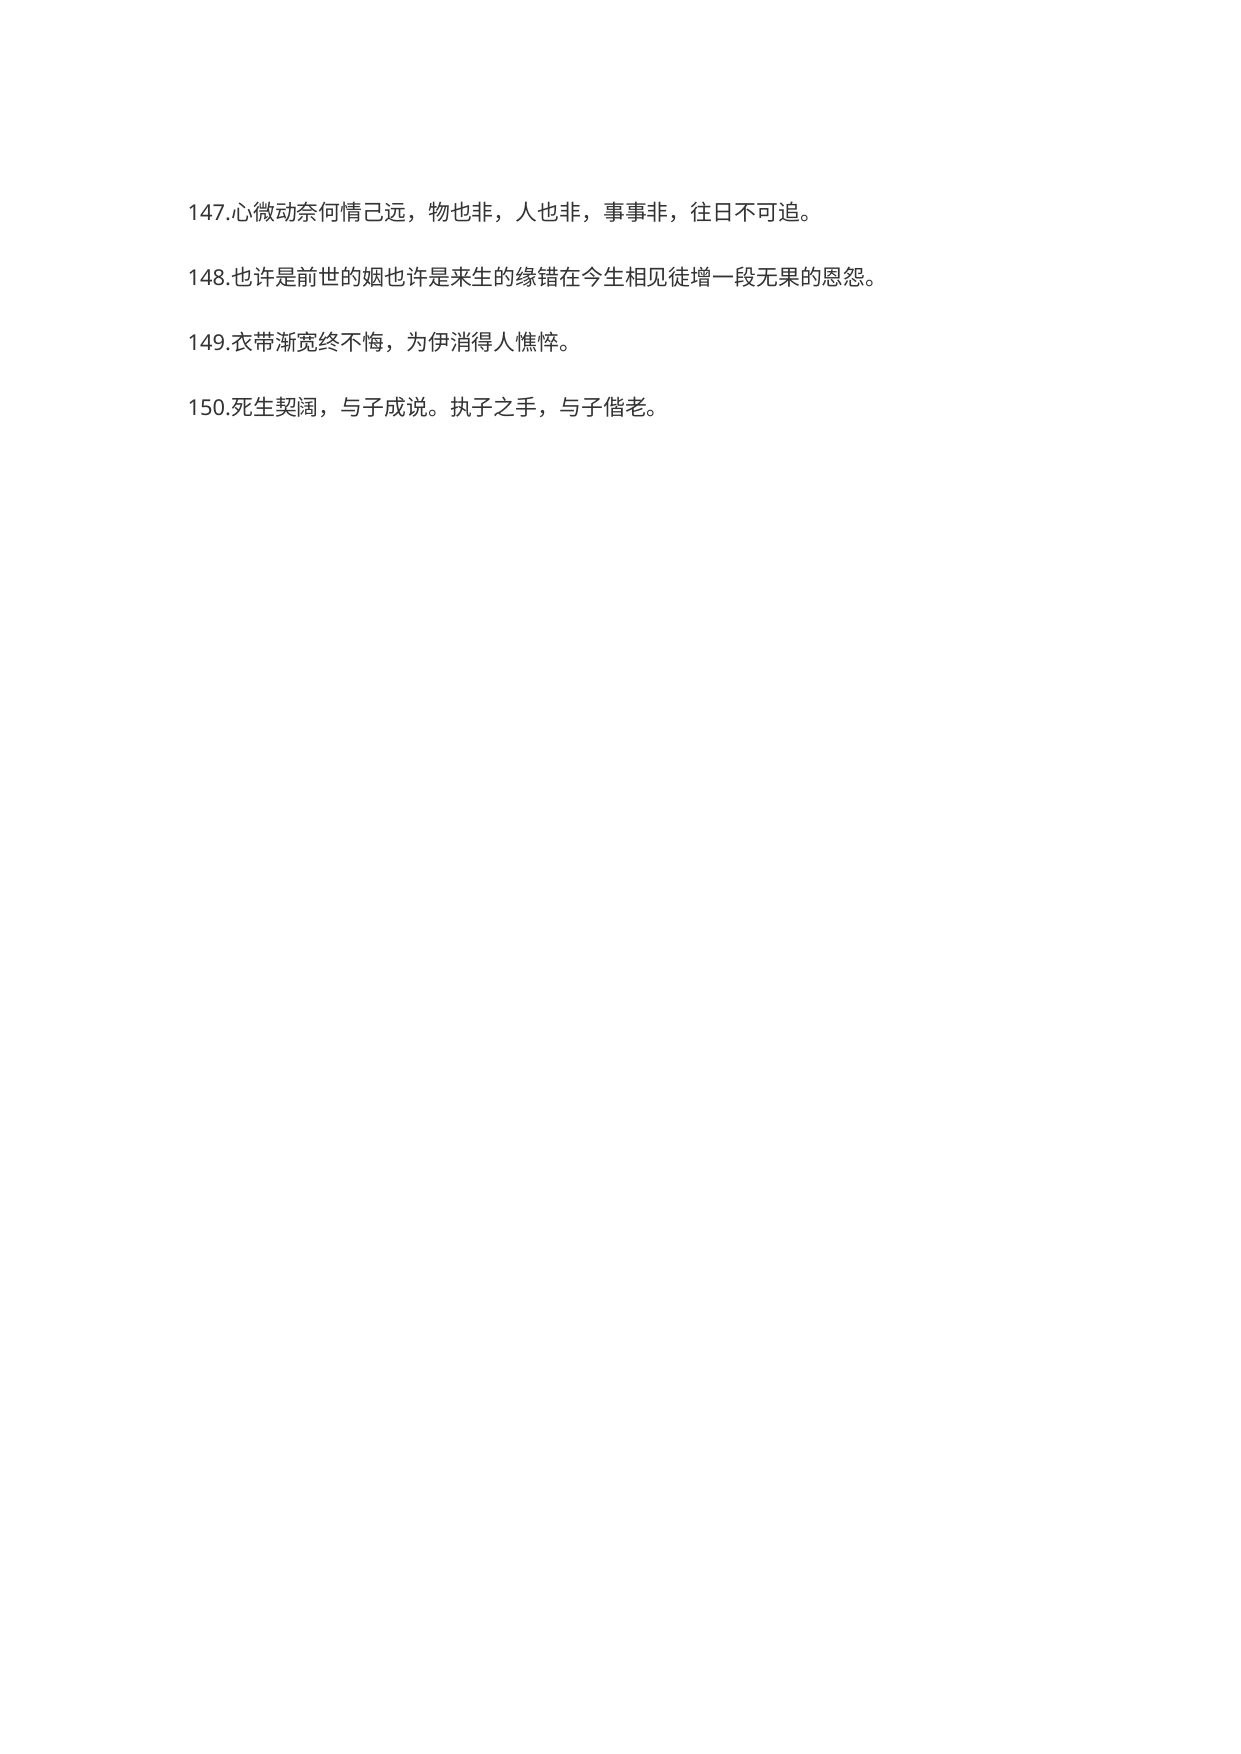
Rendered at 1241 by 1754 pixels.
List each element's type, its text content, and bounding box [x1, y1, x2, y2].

text 148.也许是前世的姻也许是来生的缘错在今生相见徒增一段无果的恩怨。 [187, 259, 1053, 292]
text 149.衣带渐宽终不悔，为伊消得人憔悴。 [187, 324, 1053, 357]
text 150.死生契阔，与子成说。执子之手，与子偕老。 [187, 389, 1053, 422]
text 147.心微动奈何情己远，物也非，人也非，事事非，往日不可追。 [187, 194, 1053, 227]
